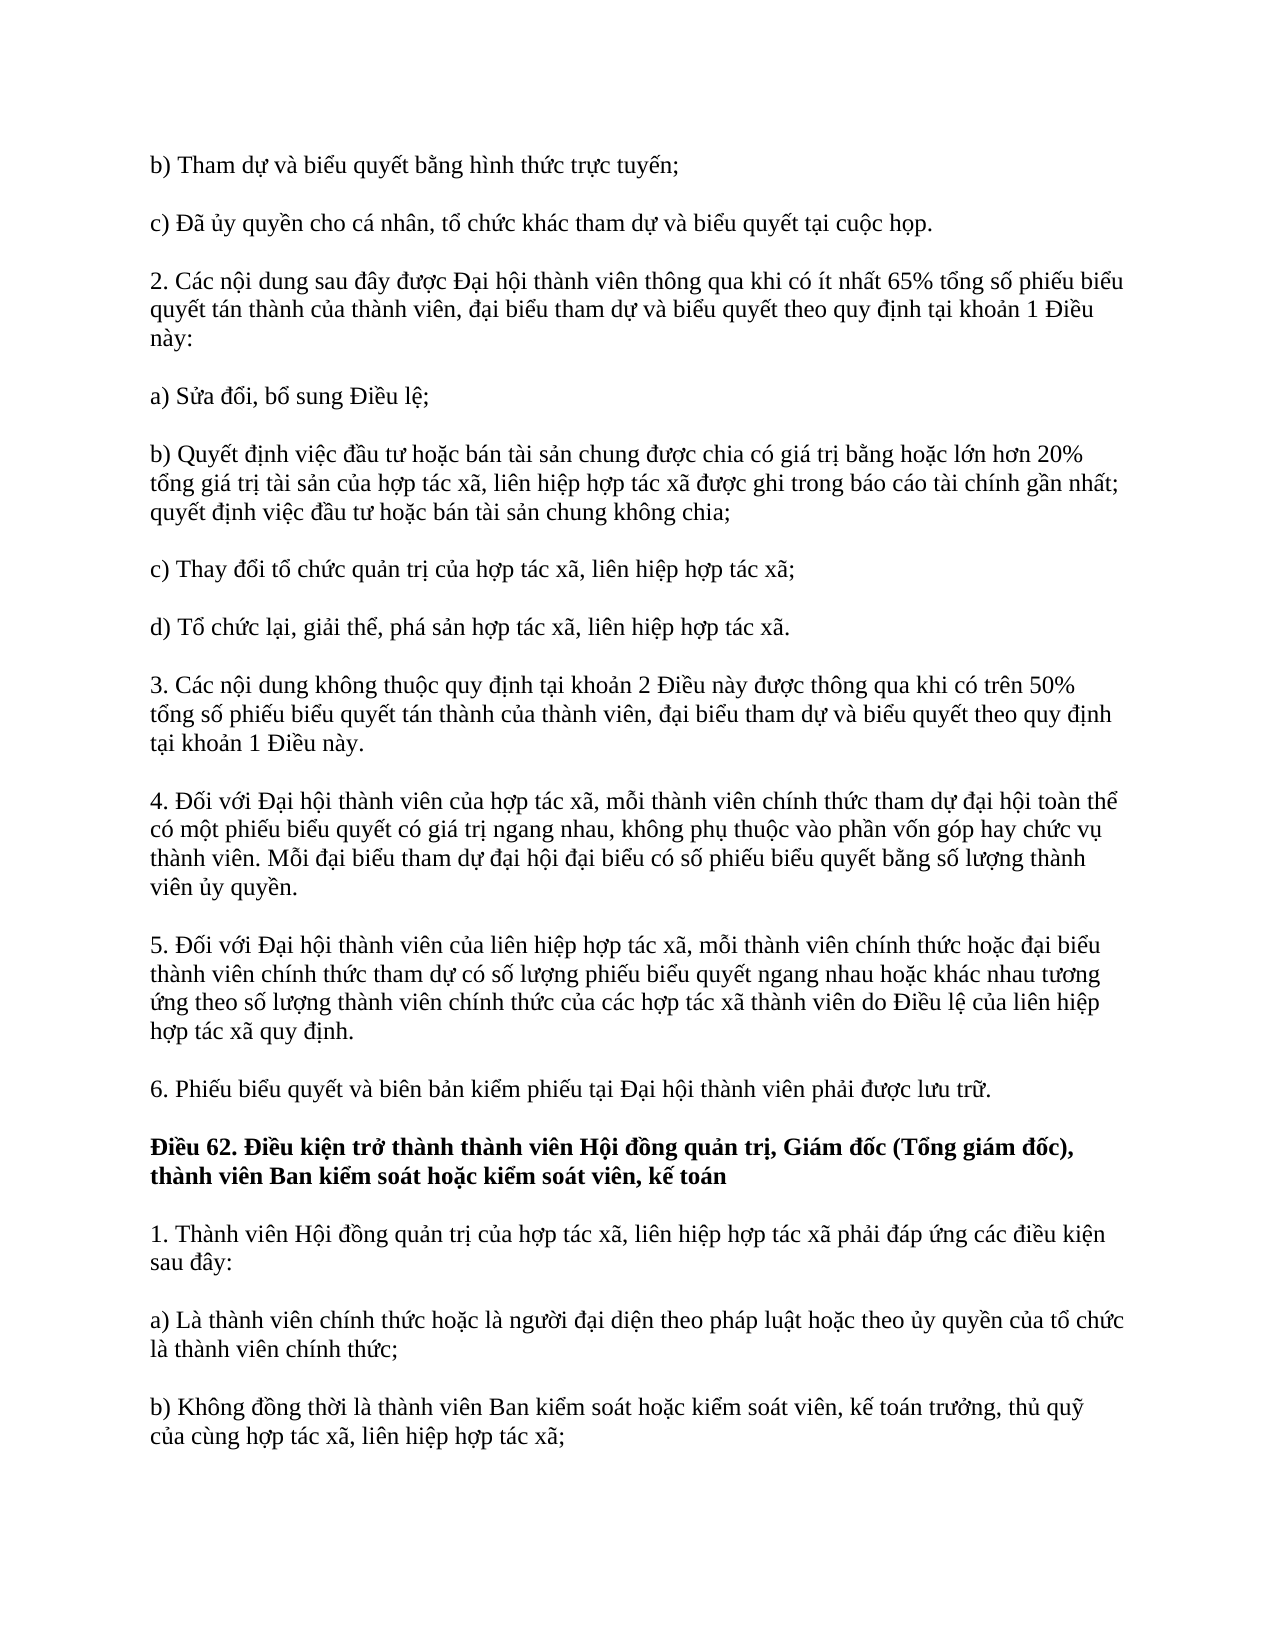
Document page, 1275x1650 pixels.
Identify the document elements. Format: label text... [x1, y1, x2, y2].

text Điều 62. Điều kiện trở thành thành viên Hội đồng quản trị, Giám đốc (Tổng giám đốc), thành viên Ban kiểm soát hoặc kiểm soát viên, kế toán [150, 1132, 1125, 1189]
text 5. Đối với Đại hội thành viên của liên hiệp hợp tác xã, mỗi thành viên chính thức hoặc đại biểu thành viên chính thức tham dự có số lượng phiếu biểu quyết ngang nhau hoặc khác nhau tương ứng theo số lượng thành viên chính thức của các hợp tác xã thành viên do Điều lệ của liên hiệp hợp tác xã quy định. [150, 930, 1125, 1045]
text a) Sửa đổi, bổ sung Điều lệ; [150, 381, 1125, 410]
text d) Tổ chức lại, giải thể, phá sản hợp tác xã, liên hiệp hợp tác xã. [150, 612, 1125, 641]
text 3. Các nội dung không thuộc quy định tại khoản 2 Điều này được thông qua khi có trên 50% tổng số phiếu biểu quyết tán thành của thành viên, đại biểu tham dự và biểu quyết theo quy định tại khoản 1 Điều này. [150, 670, 1125, 757]
text 2. Các nội dung sau đây được Đại hội thành viên thông qua khi có ít nhất 65% tổng số phiếu biểu quyết tán thành của thành viên, đại biểu tham dự và biểu quyết theo quy định tại khoản 1 Điều này: [150, 266, 1125, 352]
text b) Tham dự và biểu quyết bằng hình thức trực tuyến; [150, 150, 1125, 179]
text 4. Đối với Đại hội thành viên của hợp tác xã, mỗi thành viên chính thức tham dự đại hội toàn thể có một phiếu biểu quyết có giá trị ngang nhau, không phụ thuộc vào phần vốn góp hay chức vụ thành viên. Mỗi đại biểu tham dự đại hội đại biểu có số phiếu biểu quyết bằng số lượng thành viên ủy quyền. [150, 786, 1125, 901]
text c) Thay đổi tổ chức quản trị của hợp tác xã, liên hiệp hợp tác xã; [150, 554, 1125, 583]
text c) Đã ủy quyền cho cá nhân, tổ chức khác tham dự và biểu quyết tại cuộc họp. [150, 208, 1125, 237]
text b) Không đồng thời là thành viên Ban kiểm soát hoặc kiểm soát viên, kế toán trưởng, thủ quỹ của cùng hợp tác xã, liên hiệp hợp tác xã; [150, 1392, 1125, 1449]
text a) Là thành viên chính thức hoặc là người đại diện theo pháp luật hoặc theo ủy quyền của tổ chức là thành viên chính thức; [150, 1305, 1125, 1363]
text b) Quyết định việc đầu tư hoặc bán tài sản chung được chia có giá trị bằng hoặc lớn hơn 20% tổng giá trị tài sản của hợp tác xã, liên hiệp hợp tác xã được ghi trong báo cáo tài chính gần nhất; quyết định việc đầu tư hoặc bán tài sản chung không chia; [150, 439, 1125, 525]
text 1. Thành viên Hội đồng quản trị của hợp tác xã, liên hiệp hợp tác xã phải đáp ứng các điều kiện sau đây: [150, 1219, 1125, 1276]
text 6. Phiếu biểu quyết và biên bản kiểm phiếu tại Đại hội thành viên phải được lưu trữ. [150, 1074, 1125, 1103]
